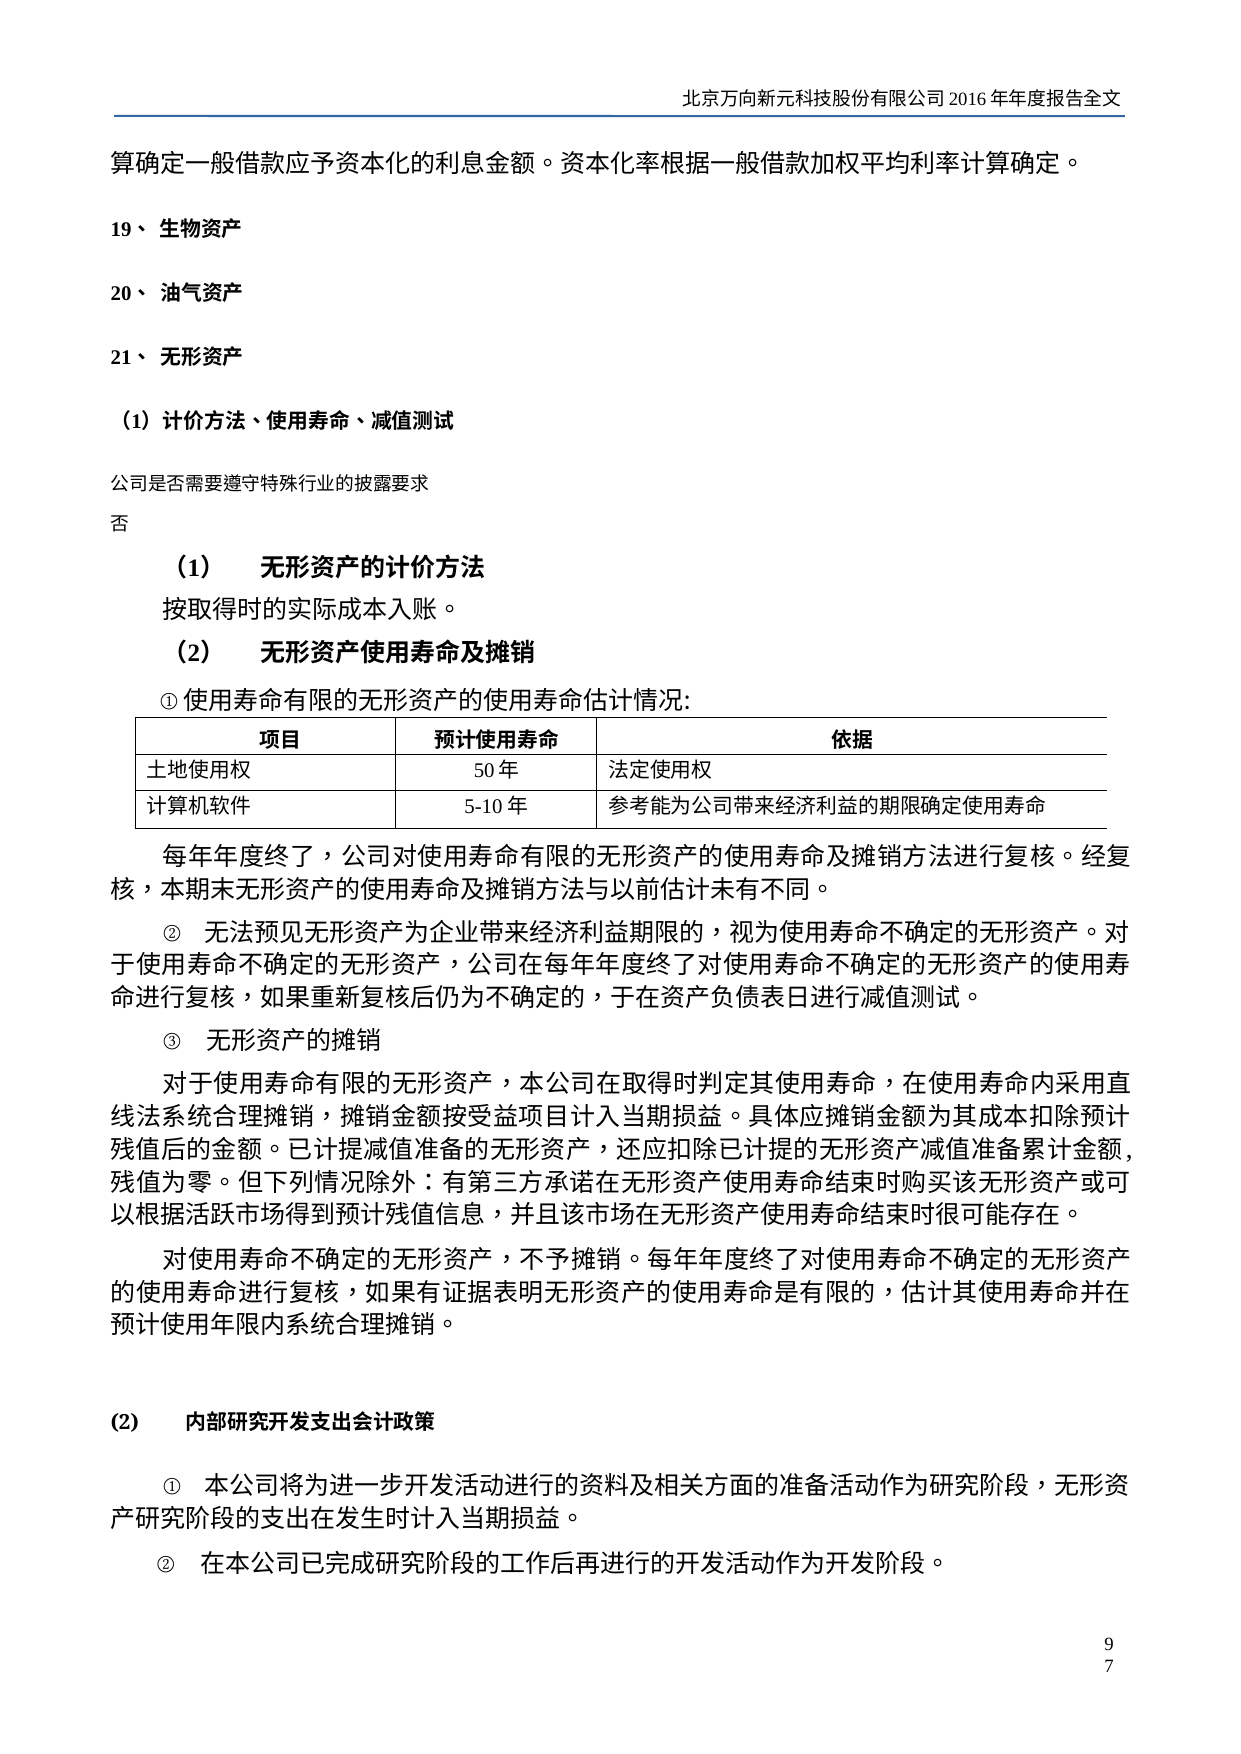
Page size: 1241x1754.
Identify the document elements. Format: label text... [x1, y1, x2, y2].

list 无法预见无形资产为企业带来经济利益期限的，视为使用寿命不确定的无形资产。对 于使用寿命不确定的无形资产，公司在每年年度终了对使用寿命不确定的无形资产的使用寿 命进行复核，如果重新复核后仍为不确定的，于在资产负债表日进行减值测试。 [110, 915, 1132, 1013]
text （1） 无形资产的计价方法 [110, 550, 1132, 583]
list 无形资产的摊销 [110, 1023, 1132, 1056]
text 19、 生物资产 [110, 214, 1132, 243]
text 每年年度终了，公司对使用寿命有限的无形资产的使用寿命及摊销方法进行复核。经复 核，本期末无形资产的使用寿命及摊销方法与以前估计未有不同。 [110, 839, 1132, 904]
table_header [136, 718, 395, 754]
text 对于使用寿命有限的无形资产，本公司在取得时判定其使用寿命，在使用寿命内采用直 线法系统合理摊销，摊销金额按受益项目计入当期损益。具体应摊销金额为其成本扣除预计 残值后的金额。已计提减值准备的无形资产，还应扣除已计提的无形资产减值准备累计金额, 残值为零。但下列情况除外：有第三方承诺在无形资产使用寿命结束时购买该无形资产或可 以根据活跃市场得到预计残值信息，并且该市场在无形资产使用寿命结束时很可能存在。 [110, 1067, 1132, 1230]
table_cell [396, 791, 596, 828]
list 在本公司已完成研究阶段的工作后再进行的开发活动作为开发阶段。 [110, 1546, 1132, 1579]
text 20、 油气资产 [110, 278, 1132, 307]
list 本公司将为进一步开发活动进行的资料及相关方面的准备活动作为研究阶段，无形资 产研究阶段的支出在发生时计入当期损益。 [110, 1469, 1132, 1534]
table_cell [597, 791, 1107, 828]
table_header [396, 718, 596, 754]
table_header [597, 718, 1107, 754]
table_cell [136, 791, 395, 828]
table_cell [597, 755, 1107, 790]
text （2） 无形资产使用寿命及摊销 [110, 636, 1132, 668]
text ①使用寿命有限的无形资产的使用寿命估计情况: [159, 683, 1132, 717]
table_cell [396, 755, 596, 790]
text 对使用寿命不确定的无形资产，不予摊销。每年年度终了对使用寿命不确定的无形资产 的使用寿命进行复核，如果有证据表明无形资产的使用寿命是有限的，估计其使用寿命并在 预计使用年限内系统合理摊销。 [110, 1243, 1132, 1340]
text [110, 147, 1132, 179]
text 公司是否需要遵守特殊行业的披露要求 [110, 470, 1132, 495]
text 按取得时的实际成本入账。 [110, 593, 1132, 626]
text 21、 无形资产 [110, 342, 1132, 371]
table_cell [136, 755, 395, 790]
list 内部研究开发支出会计政策 [110, 1407, 1132, 1435]
text （1）计价方法、使用寿命、减值测试 [110, 406, 1132, 434]
text 否 [110, 510, 1132, 536]
